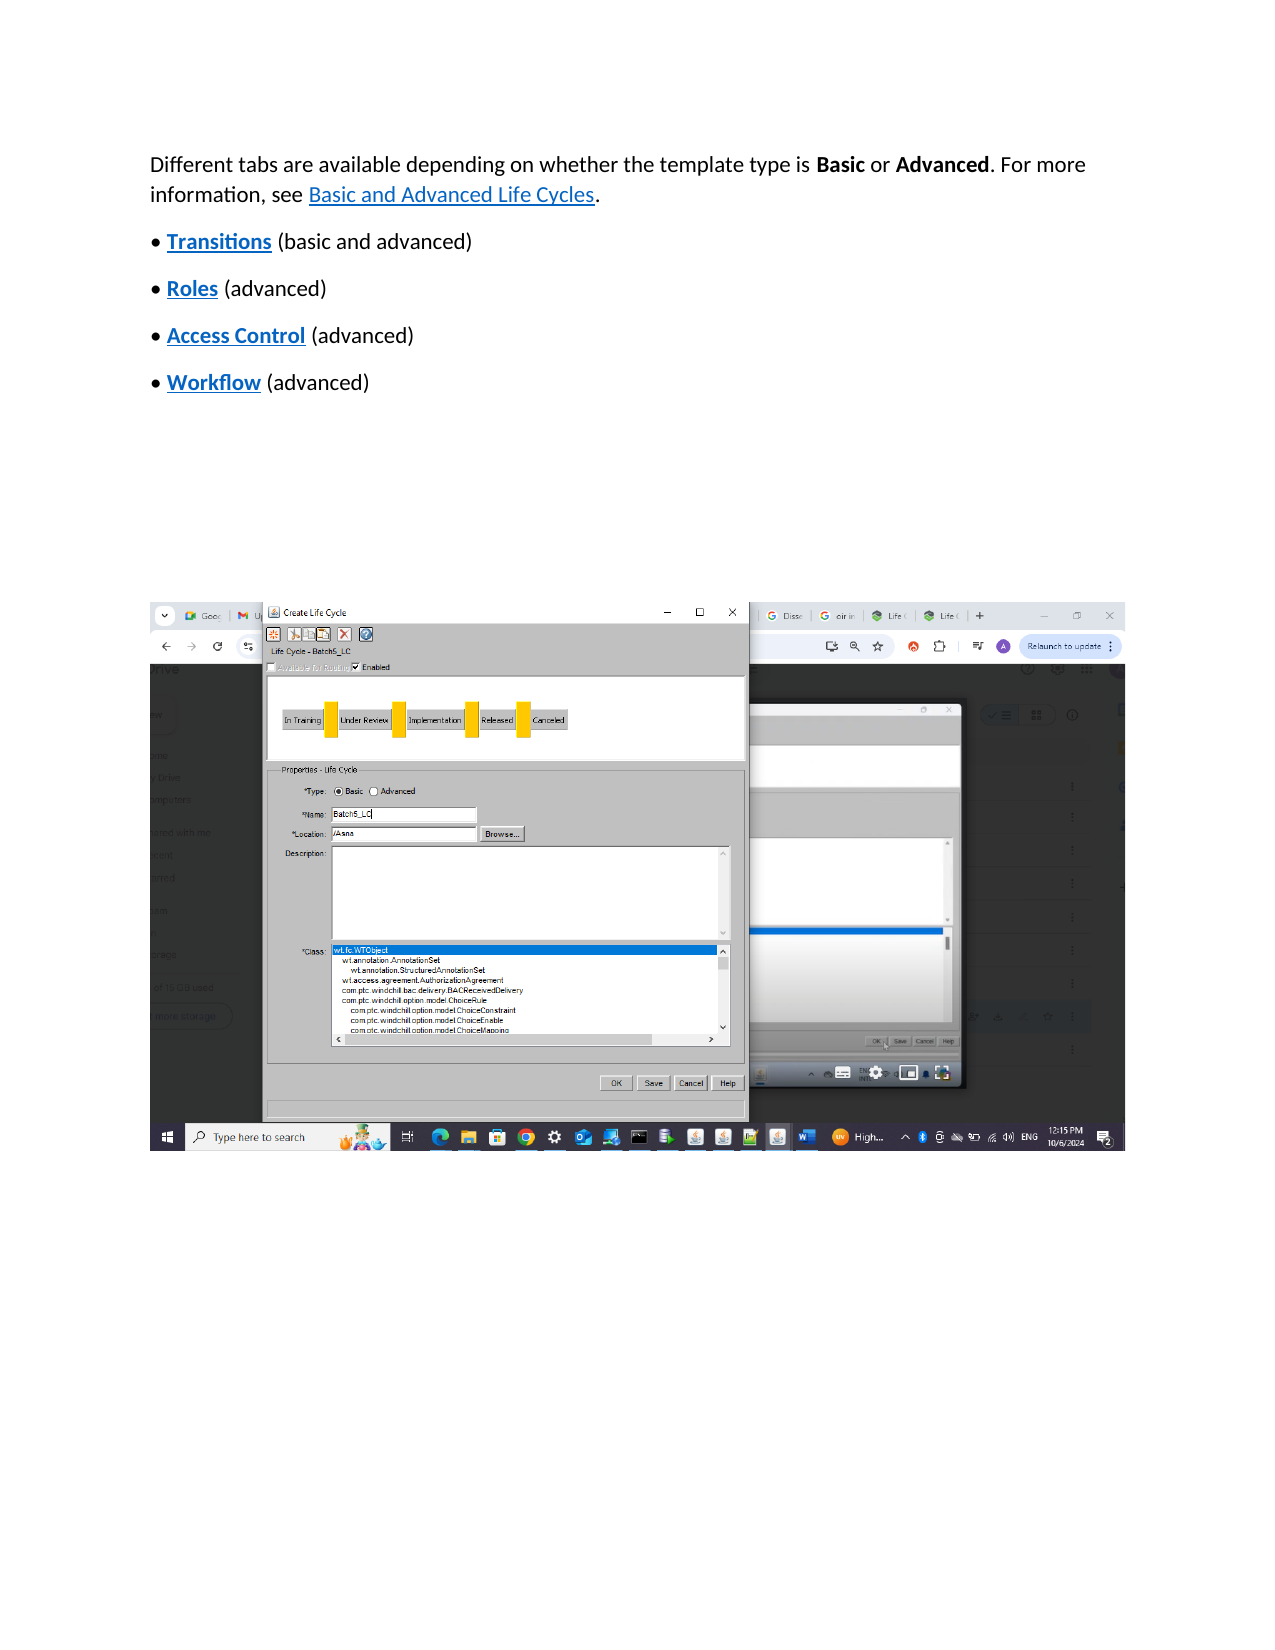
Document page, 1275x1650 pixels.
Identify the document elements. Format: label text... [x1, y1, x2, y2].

text • Access Control (advanced) [150, 321, 1125, 349]
text Different tabs are available depending on whether the template type is Basic or Advanced. For more information, see Basic and Advanced Life Cycles. [150, 150, 1125, 208]
text • Transitions (basic and advanced) [150, 227, 1125, 255]
text • Workflow (advanced) [150, 368, 1125, 396]
text • Roles (advanced) [150, 274, 1125, 302]
picture [150, 602, 1125, 1151]
